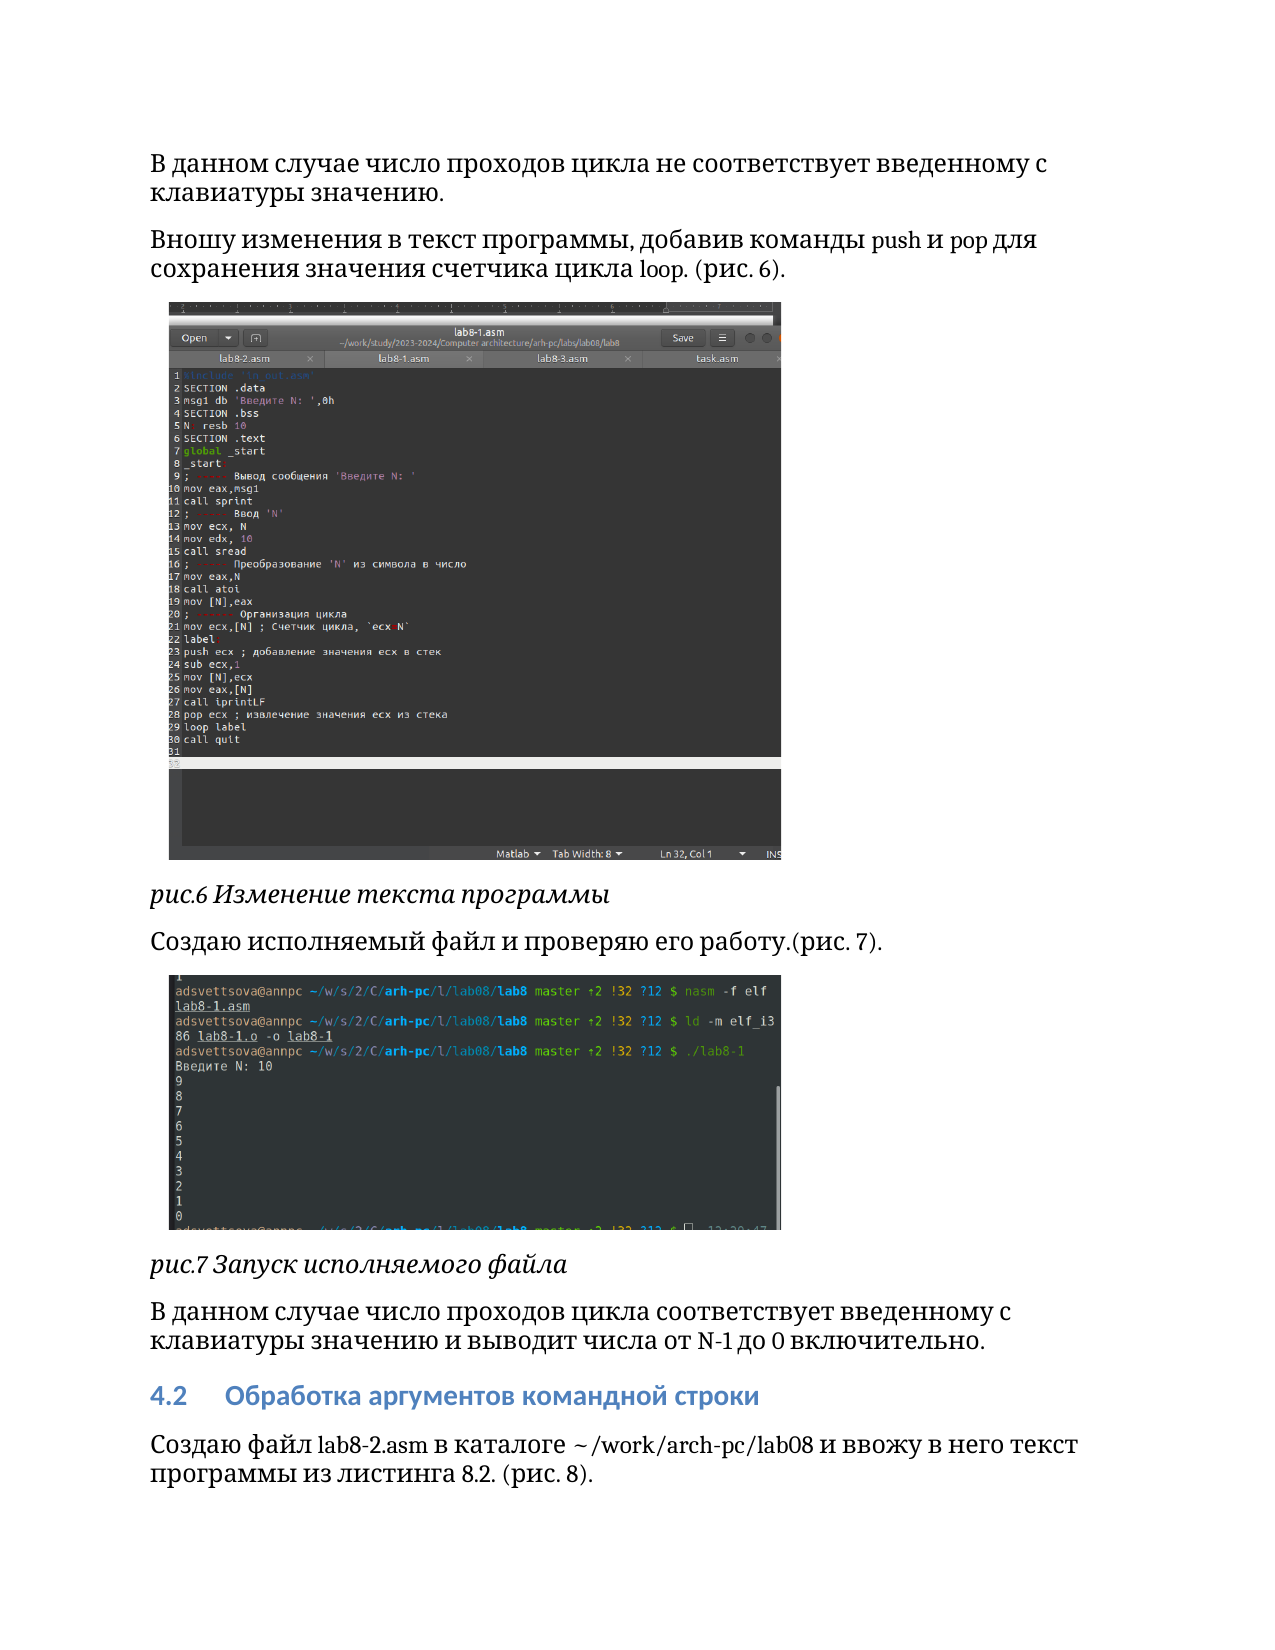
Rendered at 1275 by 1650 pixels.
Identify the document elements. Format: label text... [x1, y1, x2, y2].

text рис.7 Запуск исполняемого файла [150, 1251, 1125, 1279]
text рис.6 Изменение текста программы [150, 881, 1125, 909]
text В данном случае число проходов цикла не соответствует введенному с клавиатуры значению. [150, 150, 1125, 207]
text Создаю исполняемый файл и проверяю его работу.(рис. 7). [150, 928, 1125, 957]
picture [168, 975, 782, 1230]
subtitle 4.2 Обработка аргументов командной строки [150, 1377, 1125, 1412]
text Создаю файл lab8-2.asm в каталоге ~/work/arch-pc/lab08 и ввожу в него текст программы из листинга 8.2. (рис. 8). [150, 1431, 1125, 1488]
picture [168, 302, 782, 860]
text Вношу изменения в текст программы, добавив команды push и pop для сохранения значения счетчика цикла loop. (рис. 6). [150, 226, 1125, 284]
text В данном случае число проходов цикла соответствует введенному с клавиатуры значению и выводит числа от N-1 до 0 включительно. [150, 1298, 1125, 1356]
